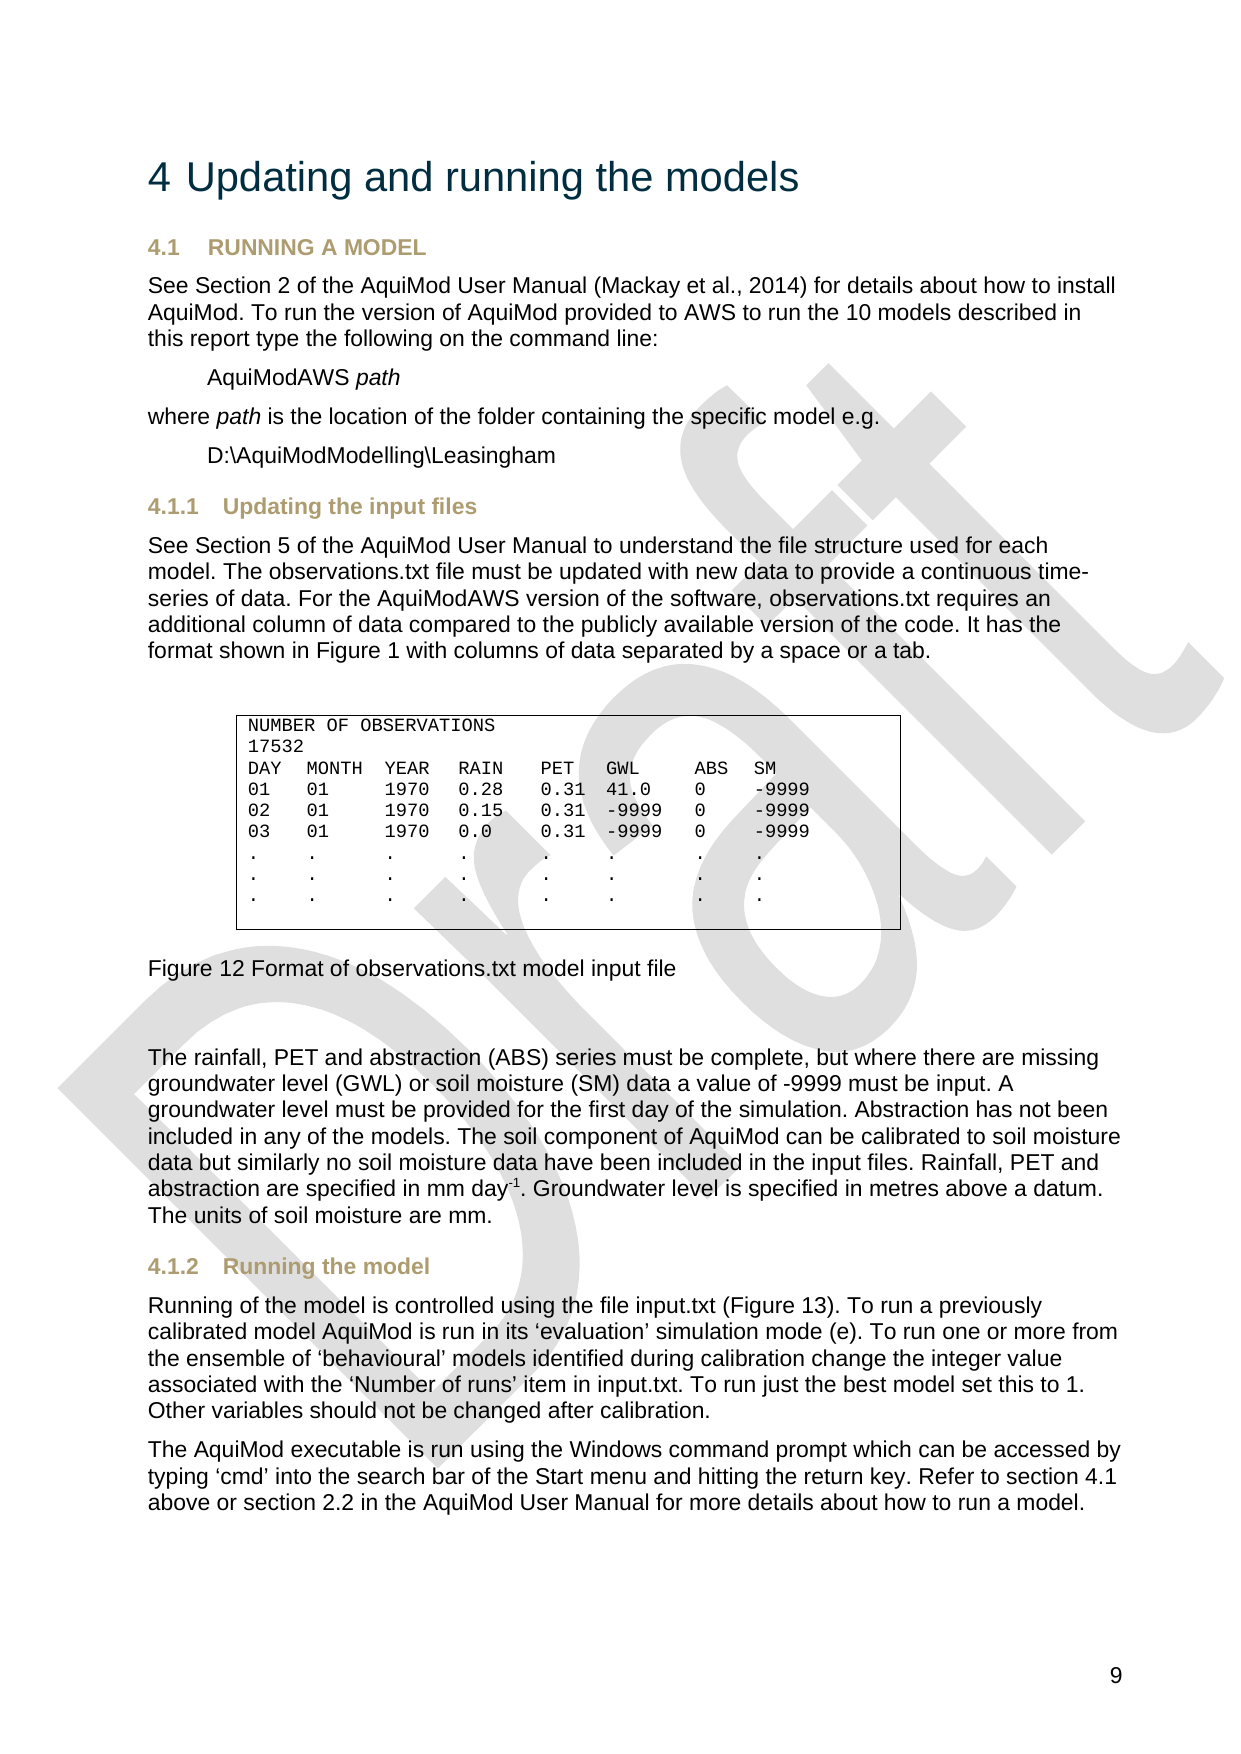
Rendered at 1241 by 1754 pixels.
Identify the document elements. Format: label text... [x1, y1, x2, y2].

text where path is the location of the folder containing the specific model e.g. [148, 403, 1122, 429]
table_header NUMBER OF OBSERVATIONS 17532 DAY MONTH YEAR RAIN PET GWL ABS SM 01 01 1970 0.28 0.31 41.0 0 -9999 02 01 1970 0.15 0.31 -9999 0 -9999 03 01 1970 0.0 0.31 -9999 0 -9999 . . . . . . . . . . . . . . . . . . . . . . . . [237, 716, 900, 929]
text The AquiMod executable is run using the Windows command prompt which can be accessed by typing ‘cmd’ into the search bar of the Start menu and hitting the return key. Refer to section 4.1 above or section 2.2 in the AquiMod User Manual for more details about how to run a model. [148, 1436, 1122, 1515]
text Running of the model is controlled using the file input.txt (Figure 13). To run a previously calibrated model AquiMod is run in its ‘evaluation’ simulation mode (e). To run one or more from the ensemble of ‘behavioural’ models identified during calibration change the integer value associated with the ‘Number of runs’ item in input.txt. To run just the best model set this to 1. Other variables should not be changed after calibration. [148, 1292, 1122, 1424]
text D:\AquiModModelling\Leasingham [148, 442, 1122, 468]
text The rainfall, PET and abstraction (ABS) series must be complete, but where there are missing groundwater level (GWL) or soil moisture (SM) data a value of -9999 must be input. A groundwater level must be provided for the first day of the simulation. Abstraction has not been included in any of the models. The soil component of AquiMod can be calibrated to soil moisture data but similarly no soil moisture data have been included in the input files. Rainfall, PET and abstraction are specified in mm day-1. Groundwater level is specified in metres above a datum. The units of soil moisture are mm. [148, 1044, 1122, 1228]
subtitle Updating and running the models [148, 152, 1122, 200]
text See Section 5 of the AquiMod User Manual to understand the file structure used for each model. The observations.txt file must be updated with new data to provide a continuous time-series of data. For the AquiModAWS version of the software, observations.txt requires an additional column of data compared to the publicly available version of the code. It has the format shown in Figure 1 with columns of data separated by a space or a tab. [148, 532, 1122, 663]
subtitle Running the model [148, 1253, 1122, 1279]
subtitle Running a model [148, 233, 1122, 260]
subtitle Updating the input files [148, 493, 1122, 519]
text See Section 2 of the AquiMod User Manual (Mackay et al., 2014) for details about how to install AquiMod. To run the version of AquiMod provided to AWS to run the 10 models described in this report type the following on the command line: [148, 272, 1122, 351]
text AquiModAWS path [207, 364, 1122, 390]
